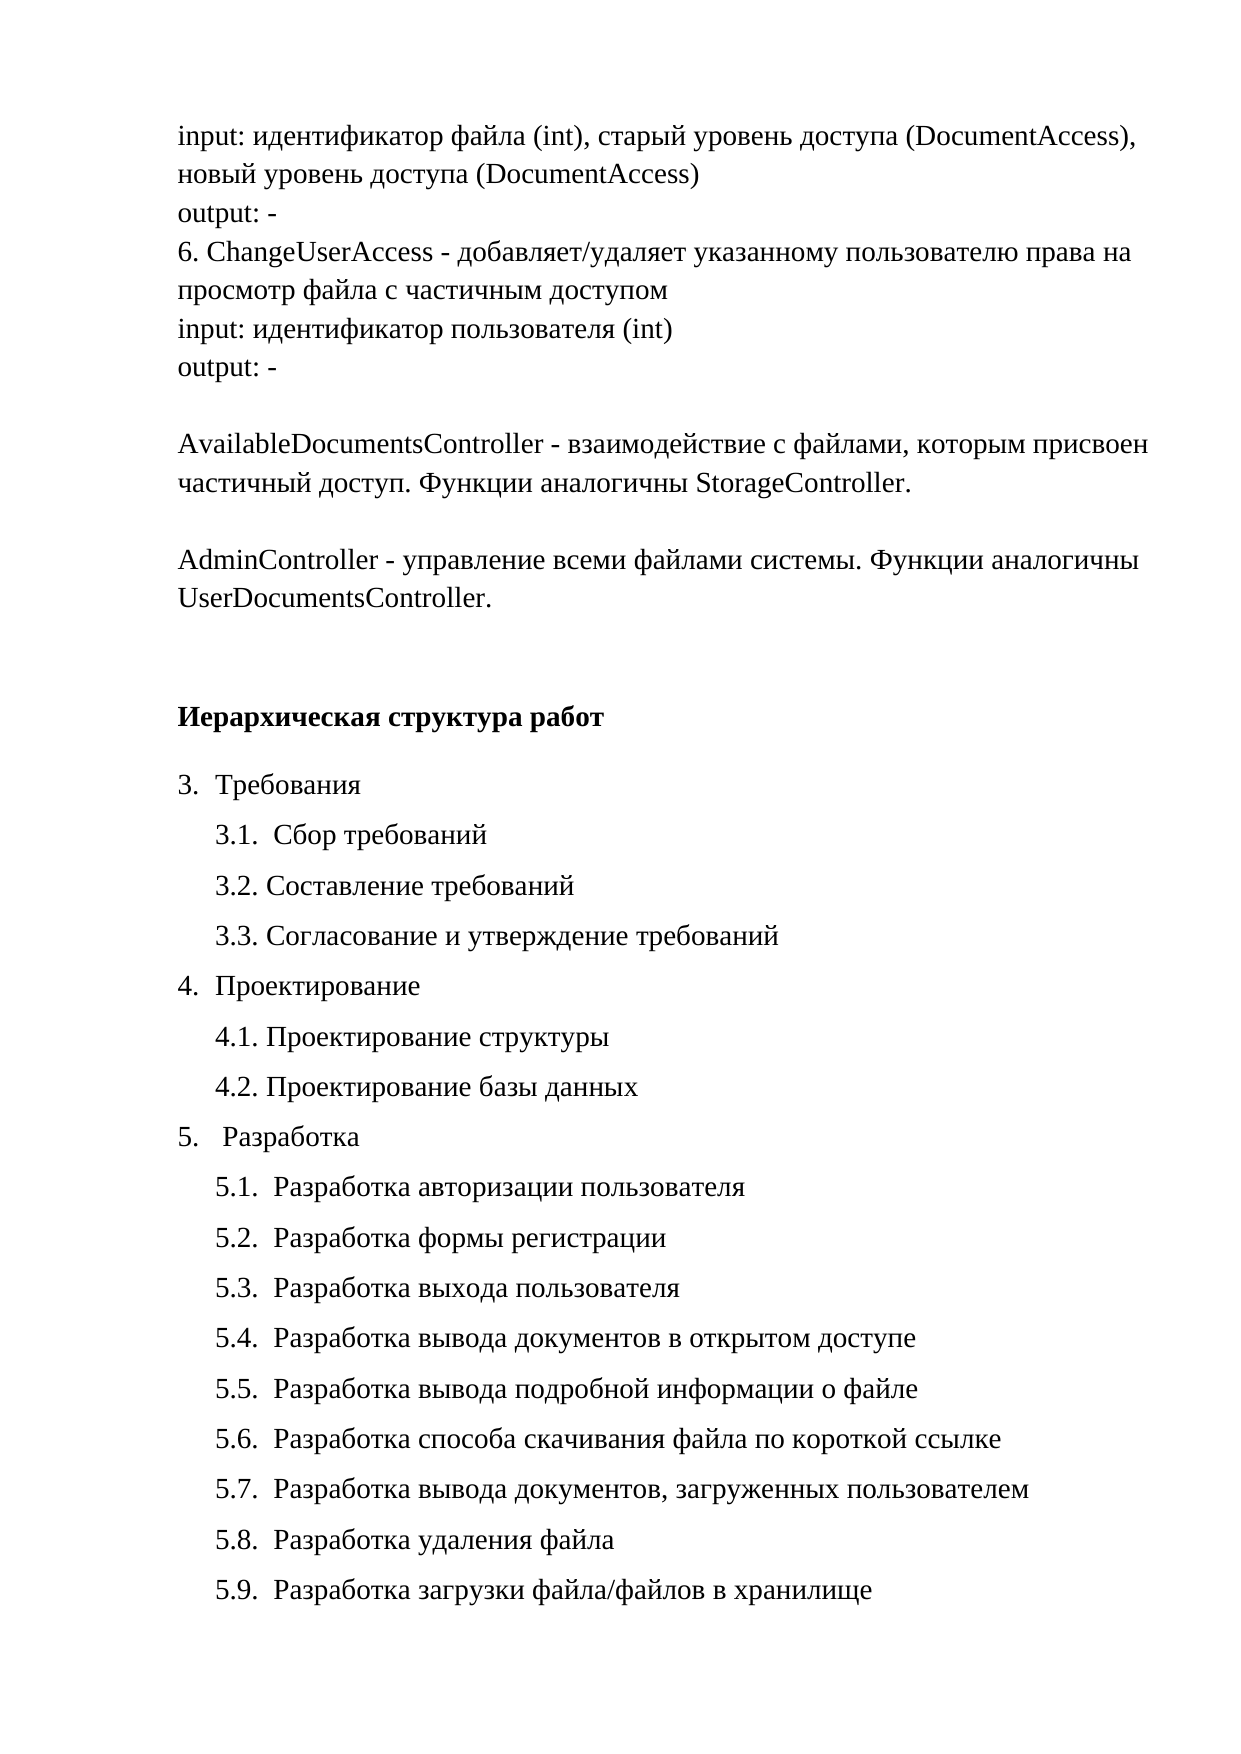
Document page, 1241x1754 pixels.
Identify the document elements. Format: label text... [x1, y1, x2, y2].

list Разработка [177, 1323, 1152, 1357]
list Разработка формы регистрации [215, 1482, 1152, 1516]
list Согласование и утверждение требований [215, 1006, 1152, 1039]
text Иерархическая структура работ [177, 699, 1152, 733]
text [177, 118, 1152, 614]
list Проектирование структуры [215, 1164, 1152, 1198]
list Разработка выхода пользователя [215, 1562, 1152, 1595]
list Сбор требований [215, 847, 1152, 880]
list Проектирование базы данных [215, 1244, 1152, 1277]
list Разработка авторизации пользователя [215, 1403, 1152, 1436]
list Составление требований [215, 926, 1152, 959]
list Требования [177, 767, 1152, 801]
list Проектирование [177, 1085, 1152, 1118]
